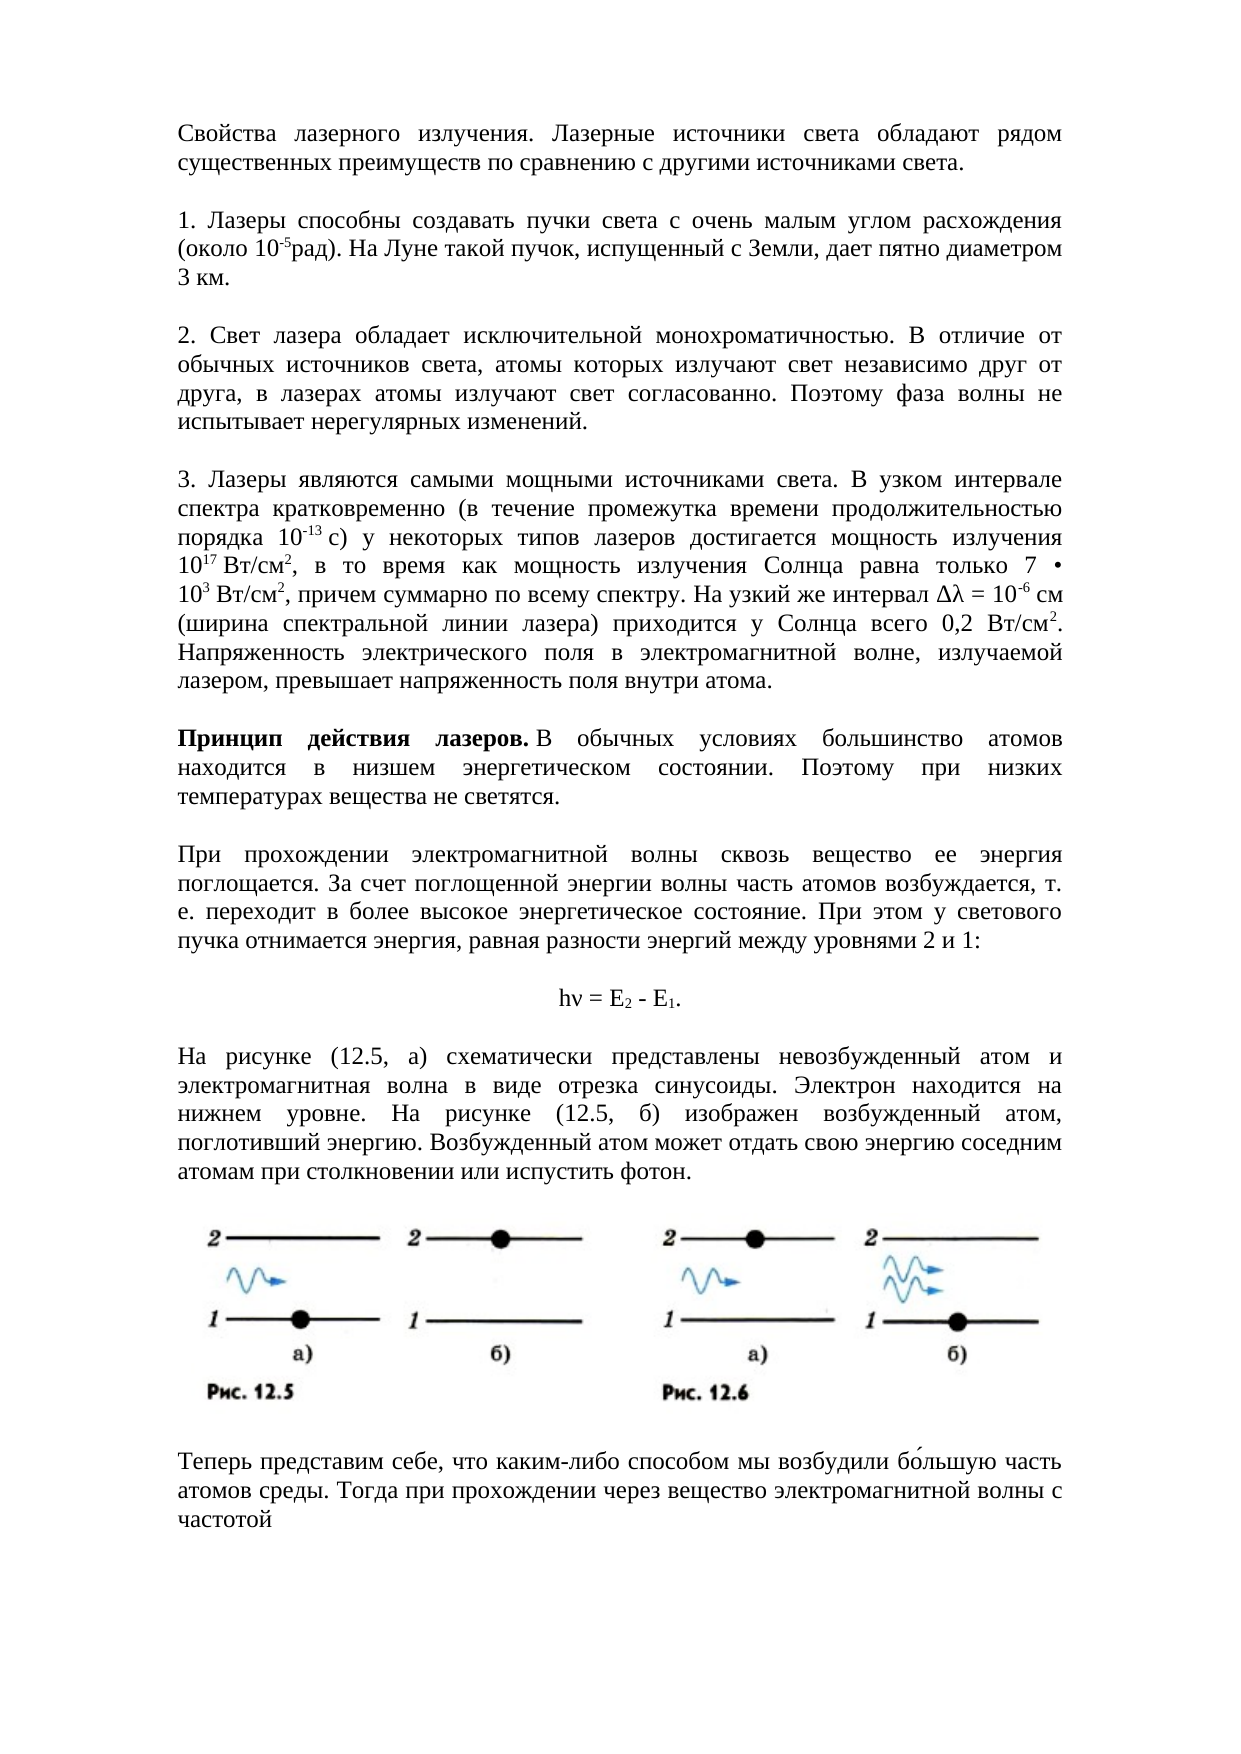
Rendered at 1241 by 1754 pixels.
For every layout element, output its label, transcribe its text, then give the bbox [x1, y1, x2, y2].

text 1. Лазеры способны создавать пучки света с очень малым углом расхождения (около 10-5рад). На Луне такой пучок, испущенный с Земли, дает пятно диаметром 3 км. [177, 205, 1063, 291]
text Теперь представим себе, что каким-либо способом мы возбудили бо́льшую часть атомов среды. Тогда при прохождении через вещество электромагнитной волны с частотой [177, 1446, 1063, 1532]
text На рисунке (12.5, а) схематически представлены невозбужденный атом и электромагнитная волна в виде отрезка синусоиды. Электрон находится на нижнем уровне. На рисунке (12.5, б) изображен возбужденный атом, поглотивший энергию. Возбужденный атом может отдать свою энергию соседним атомам при столкновении или испустить фотон. [177, 1041, 1063, 1185]
text 2. Свет лазера обладает исключительной монохроматичностью. В отличие от обычных источников света, атомы которых излучают свет независимо друг от друга, в лазерах атомы излучают свет согласованно. Поэтому фаза волны не испытывает нерегулярных изменений. [177, 320, 1063, 435]
text Свойства лазерного излучения. Лазерные источники света обладают рядом существенных преимуществ по сравнению с другими источниками света. [177, 118, 1063, 176]
text При прохождении электромагнитной волны сквозь вещество ее энергия поглощается. За счет поглощенной энергии волны часть атомов возбуждается, т. е. переходит в более высокое энергетическое состояние. При этом у светового пучка отнимается энергия, равная разности энергий между уровнями 2 и 1: [177, 839, 1063, 954]
text hν = Е2 - Е1. [177, 983, 1063, 1012]
text Принцип действия лазеров. В обычных условиях большинство атомов находится в низшем энергетическом состоянии. Поэтому при низких температурах вещества не светятся. [177, 723, 1063, 810]
picture [191, 1213, 1049, 1417]
text 3. Лазеры являются самыми мощными источниками света. В узком интервале спектра кратковременно (в течение промежутка времени продолжительностью порядка 10-13 с) у некоторых типов лазеров достигается мощность излучения 1017 Вт/см2, в то время как мощность излучения Солнца равна только 7 • 103 Вт/см2, причем суммарно по всему спектру. На узкий же интервал Δλ = 10-6 см (ширина спектральной линии лазера) приходится у Солнца всего 0,2 Вт/см2. Напряженность электрического поля в электромагнитной волне, излучаемой лазером, превышает напряженность поля внутри атома. [177, 464, 1063, 694]
